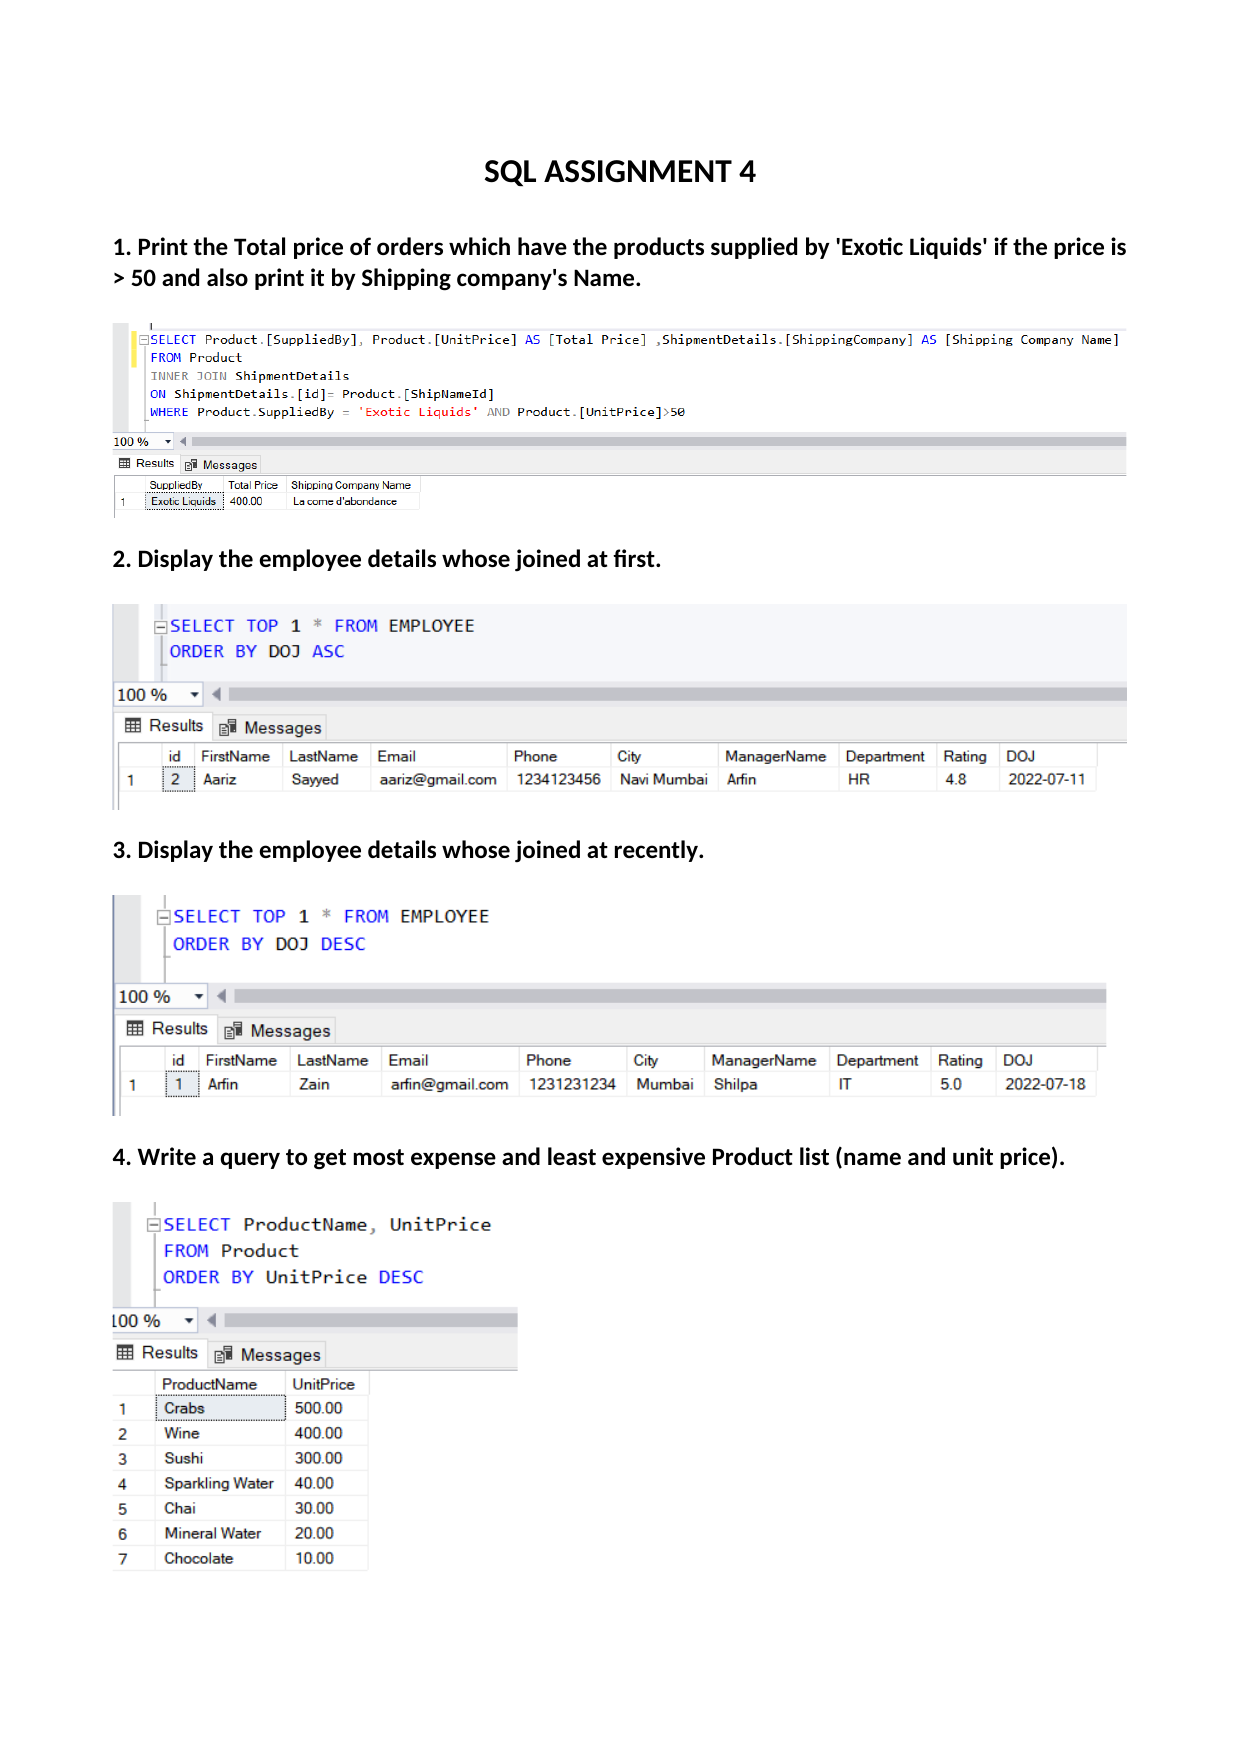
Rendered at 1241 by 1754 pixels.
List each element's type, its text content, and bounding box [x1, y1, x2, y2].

picture [112, 1202, 518, 1585]
picture [112, 895, 1107, 1116]
list Display the employee details whose joined at recently. [112, 835, 1128, 865]
list SQL ASSIGNMENT 4 [112, 150, 1128, 191]
list Display the employee details whose joined at first. [112, 543, 1128, 574]
picture [112, 604, 1127, 810]
picture [112, 323, 1127, 518]
list Print the Total price of orders which have the products supplied by 'Exotic Liquids' if the price is > 50 and also print it by Shipping company's Name. [112, 231, 1128, 292]
list Write a query to get most expense and least expensive Product list (name and unit price). [112, 1141, 1128, 1172]
